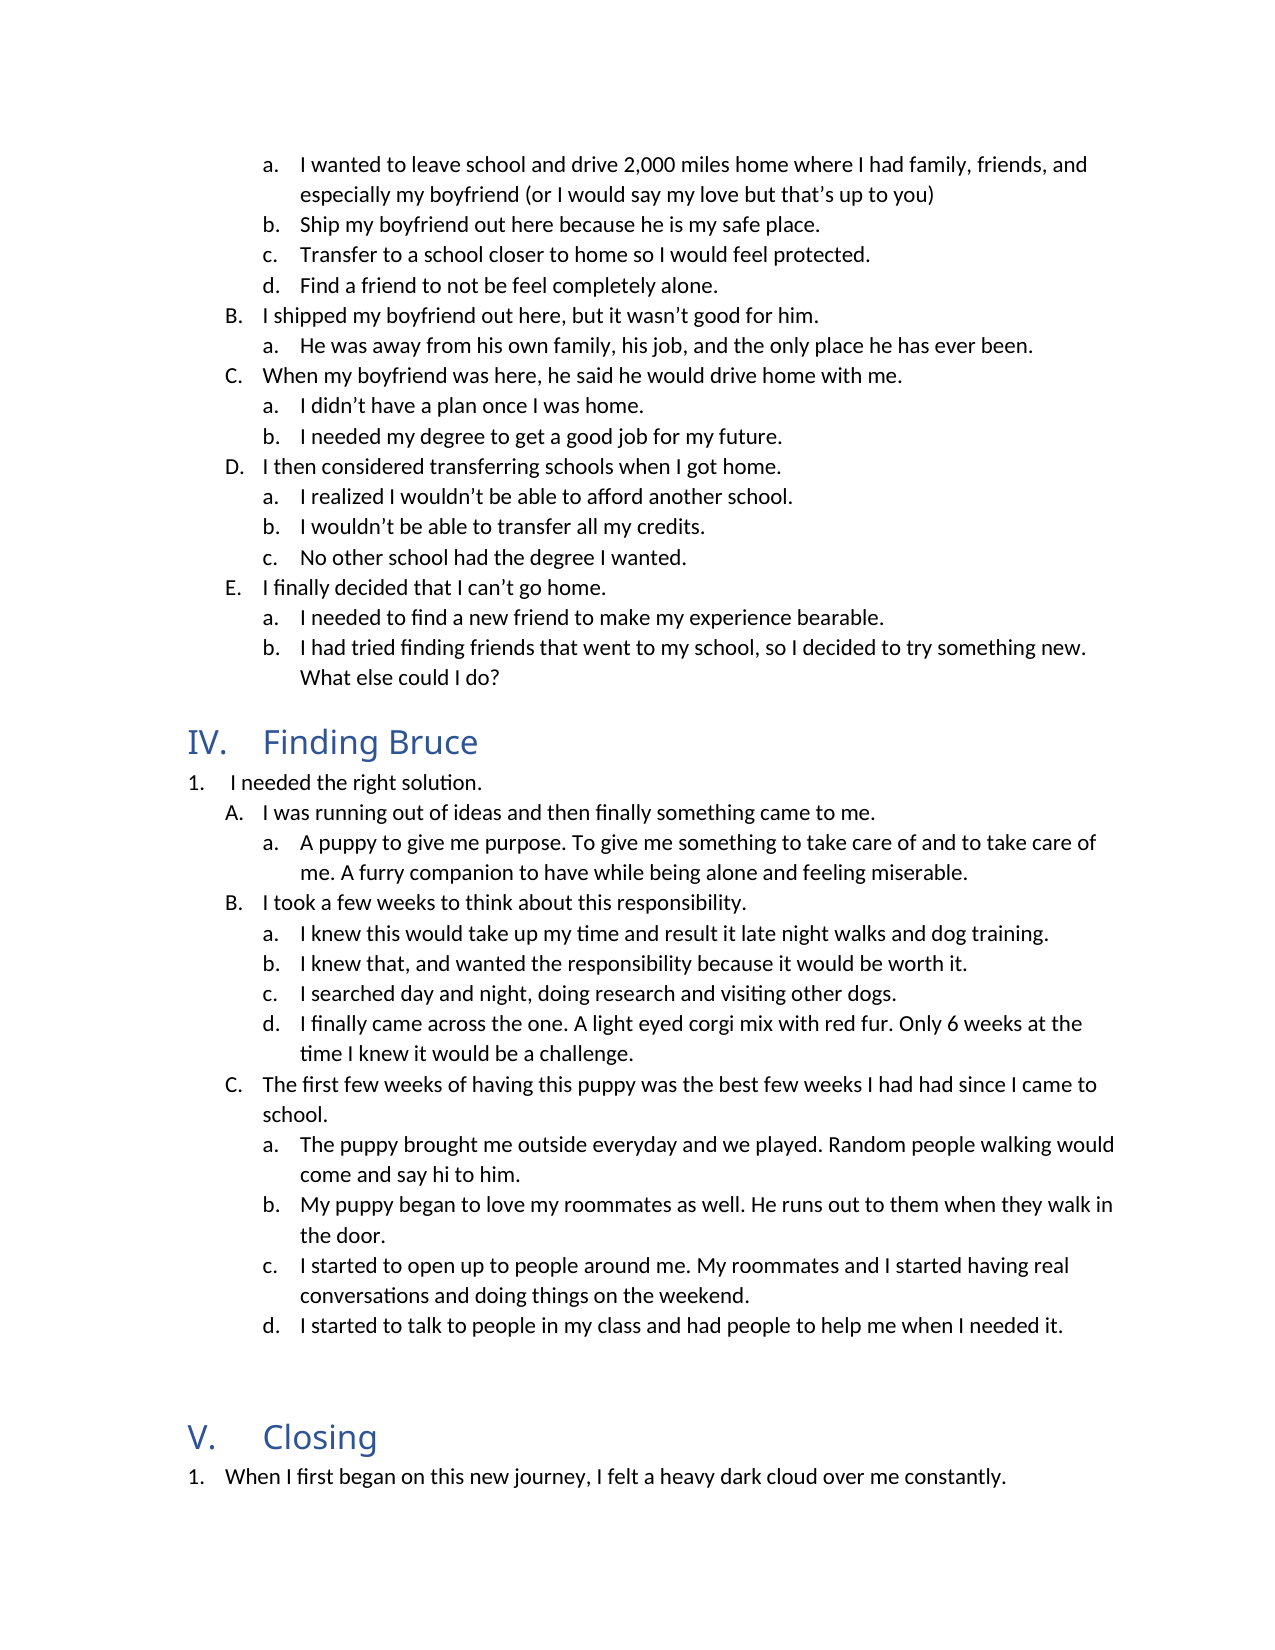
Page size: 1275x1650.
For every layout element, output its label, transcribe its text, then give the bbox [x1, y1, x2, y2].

list A puppy to give me purpose. To give me something to take care of and to take care of me. A furry companion to have while being alone and feeling miserable. [262, 828, 1125, 886]
list He was away from his own family, his job, and the only place he has ever been. [262, 331, 1125, 359]
list Find a friend to not be feel completely alone. [262, 271, 1125, 299]
list I wanted to leave school and drive 2,000 miles home where I had family, friends, and especially my boyfriend (or I would say my love but that’s up to you) [262, 150, 1125, 208]
list I knew this would take up my time and result it late night walks and dog training. [262, 919, 1125, 947]
subtitle Finding Bruce [187, 719, 1125, 764]
list I then considered transferring schools when I got home. [225, 452, 1125, 480]
list I started to open up to people around me. My roommates and I started having real conversations and doing things on the weekend. [262, 1251, 1125, 1309]
list I took a few weeks to think about this responsibility. [225, 888, 1125, 917]
list I started to talk to people in my class and had people to help me when I needed it. [262, 1311, 1125, 1339]
list Ship my boyfriend out here because he is my safe place. [262, 210, 1125, 238]
list I realized I wouldn’t be able to afford another school. [262, 482, 1125, 510]
list I shipped my boyfriend out here, but it wasn’t good for him. [225, 301, 1125, 329]
list The first few weeks of having this puppy was the best few weeks I had had since I came to school. [225, 1070, 1125, 1128]
list I needed the right solution. [187, 768, 1125, 796]
list I needed to find a new friend to make my experience bearable. [262, 603, 1125, 631]
list I wouldn’t be able to transfer all my credits. [262, 512, 1125, 541]
list I finally came across the one. A light eyed corgi mix with red fur. Only 6 weeks at the time I knew it would be a challenge. [262, 1009, 1125, 1068]
list I didn’t have a plan once I was home. [262, 392, 1125, 420]
list The puppy brought me outside everyday and we played. Random people walking would come and say hi to him. [262, 1130, 1125, 1188]
list My puppy began to love my roommates as well. He runs out to them when they walk in the door. [262, 1191, 1125, 1249]
list No other school had the degree I wanted. [262, 543, 1125, 571]
list When I first began on this new journey, I felt a heavy dark cloud over me constantly. [187, 1462, 1125, 1491]
list I was running out of ideas and then finally something came to me. [225, 798, 1125, 826]
list Transfer to a school closer to home so I would feel protected. [262, 241, 1125, 269]
list I needed my degree to get a good job for my future. [262, 422, 1125, 450]
list I had tried finding friends that went to my school, so I decided to try something new. What else could I do? [262, 633, 1125, 692]
list I knew that, and wanted the responsibility because it would be worth it. [262, 949, 1125, 977]
list I searched day and night, doing research and visiting other dogs. [262, 979, 1125, 1007]
list I finally decided that I can’t go home. [225, 573, 1125, 601]
list When my boyfriend was here, he said he would drive home with me. [225, 361, 1125, 389]
subtitle Closing [187, 1413, 1125, 1459]
